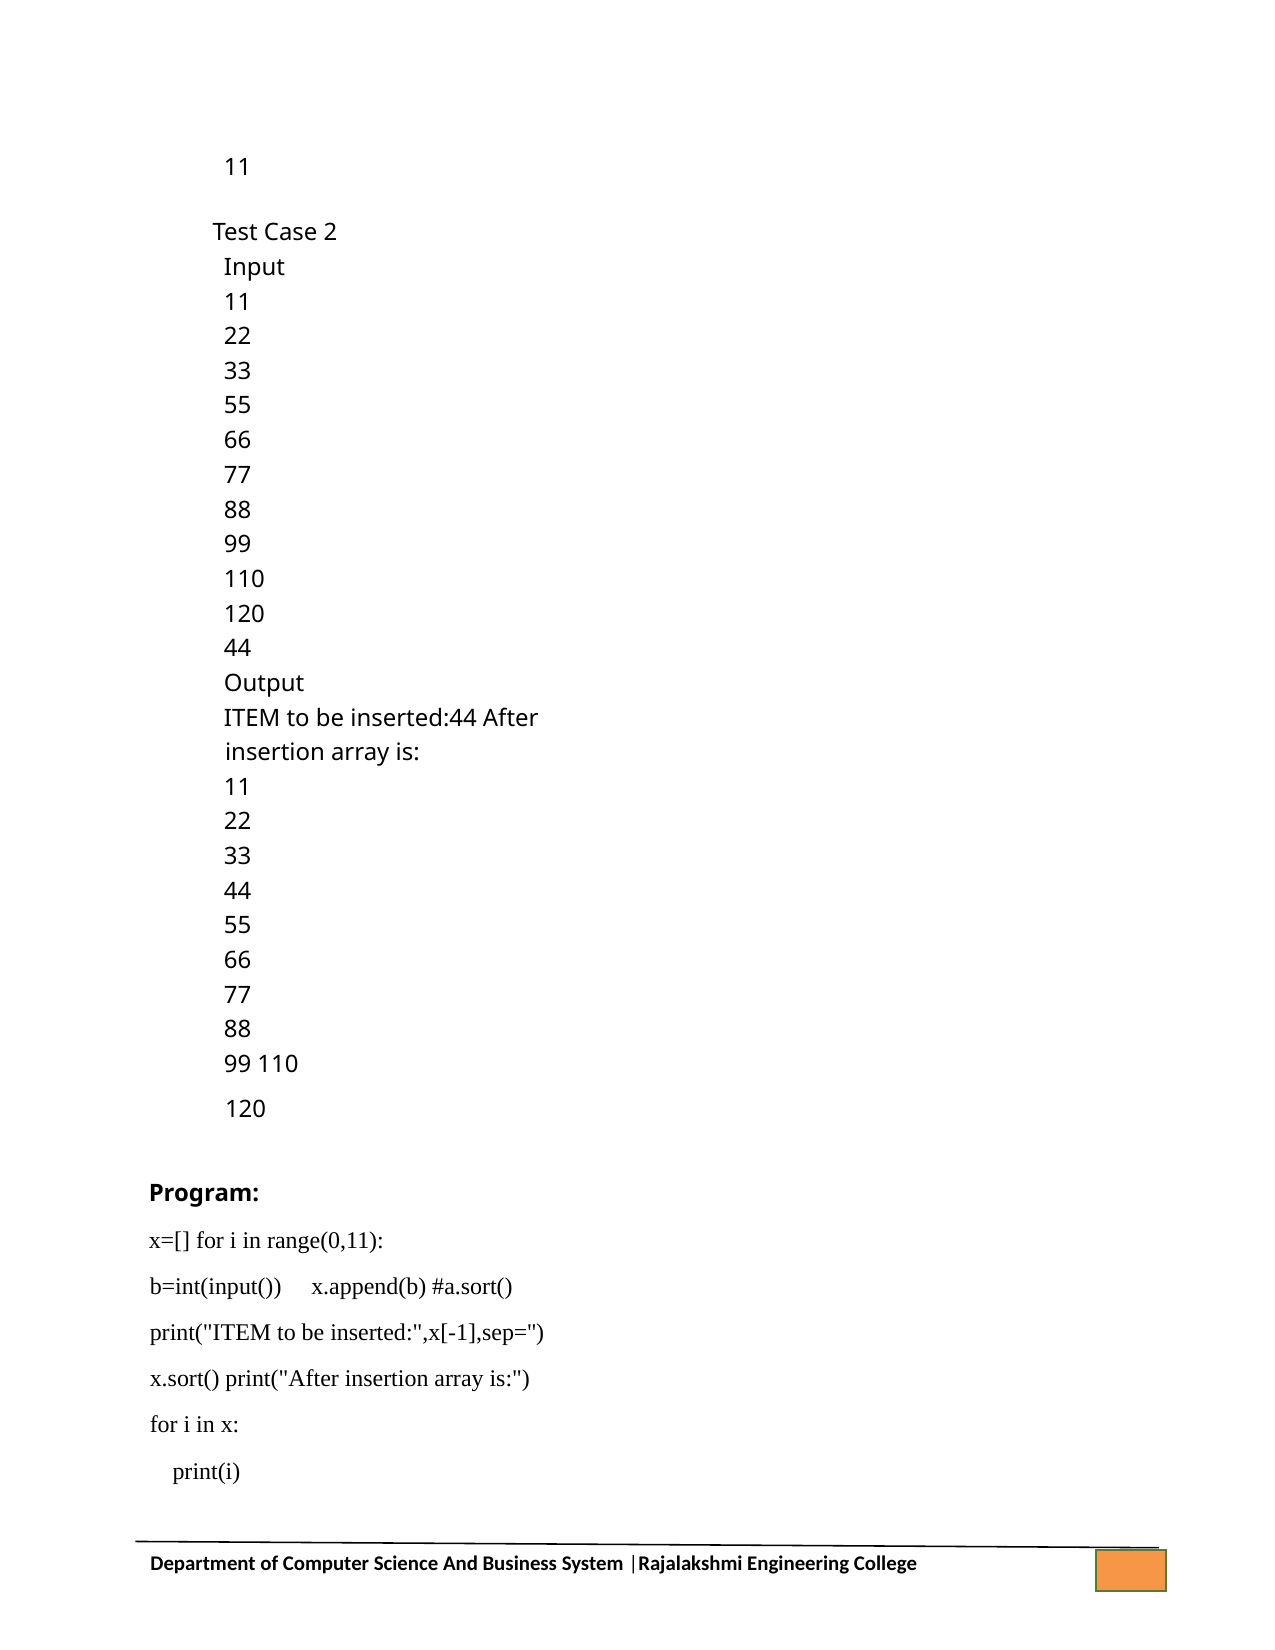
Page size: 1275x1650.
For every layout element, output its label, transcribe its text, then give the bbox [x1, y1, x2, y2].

text x=[] for i in range(0,11): b=int(input()) x.append(b) #a.sort() print("ITEM to be inserted:",x[-1],sep='') x.sort() print("After insertion array is:") for i in x: [148, 1226, 545, 1438]
text 44 [224, 873, 1131, 906]
text print(i) [148, 1457, 1131, 1484]
text 110 [224, 562, 1131, 594]
text Input [224, 249, 1131, 282]
text Program: [148, 1176, 1131, 1209]
text 88 [224, 492, 1131, 525]
text 55 [224, 908, 1131, 941]
text 77 [224, 458, 1131, 490]
text 22 [224, 319, 1131, 352]
text Output [224, 666, 1131, 698]
text 66 [224, 943, 1131, 975]
text ITEM to be inserted:44 After insertion array is: [224, 701, 545, 767]
text 77 [224, 977, 1131, 1010]
text 120 [224, 596, 1131, 629]
text 55 [224, 388, 1131, 421]
text 99 110 120 [224, 1047, 299, 1127]
text 11 [224, 150, 1131, 183]
text 33 [224, 839, 1131, 871]
text 22 [224, 804, 1131, 837]
text 33 [224, 354, 1131, 386]
text 44 [224, 631, 1131, 664]
text 88 [224, 1012, 1131, 1045]
text 66 [224, 423, 1131, 456]
text 11 [224, 769, 1131, 802]
text 99 [224, 527, 1131, 560]
text Test Case 2 [150, 215, 1131, 247]
text 11 [224, 284, 1131, 317]
